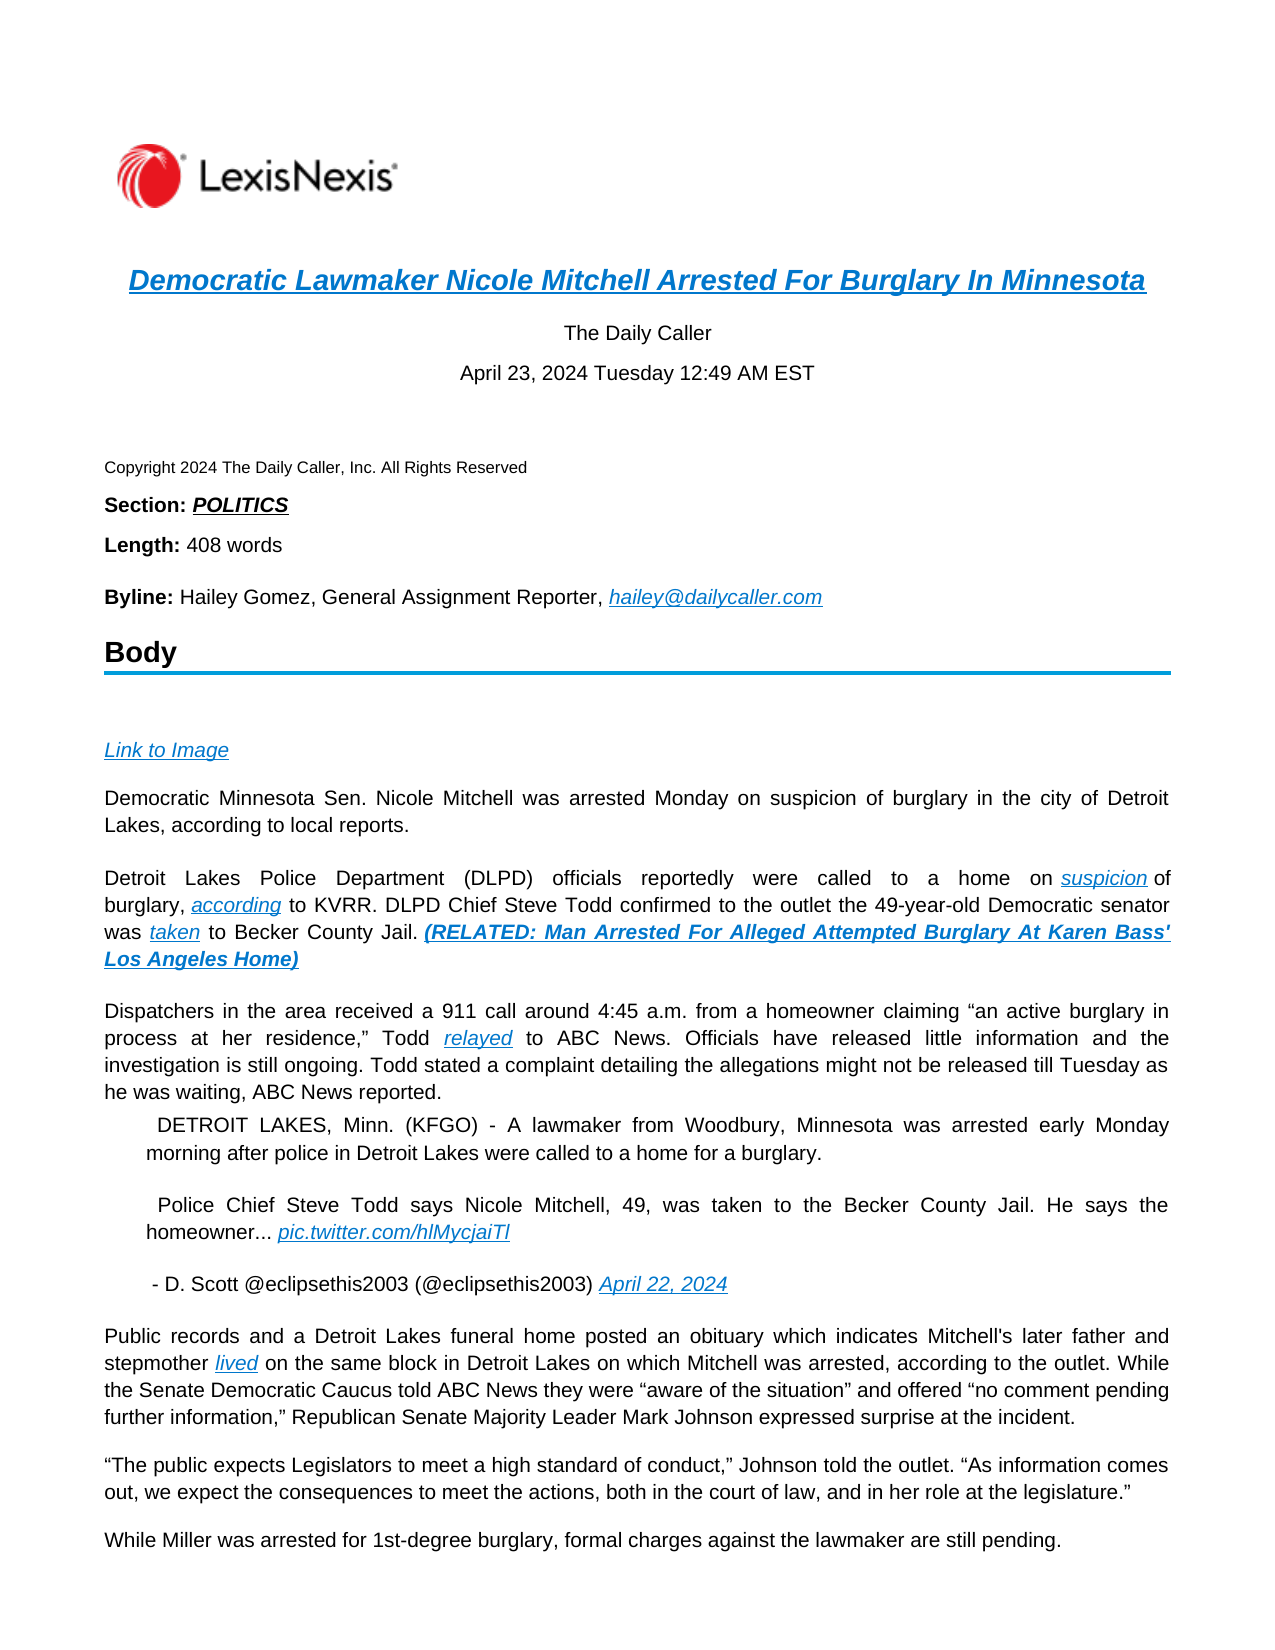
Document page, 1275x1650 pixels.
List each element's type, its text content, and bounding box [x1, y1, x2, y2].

text The Daily Caller [104, 318, 1171, 345]
text April 23, 2024 Tuesday 12:49 AM EST [104, 357, 1171, 384]
subtitle Democratic Lawmaker Nicole Mitchell Arrested For Burglary In Minnesota [104, 261, 1171, 297]
text Copyright 2024 The Daily Caller, Inc. All Rights Reserved [104, 426, 1171, 477]
text While Miller was arrested for 1st-degree burglary, formal charges against the lawmaker are still pending. [104, 1525, 1171, 1552]
text - D. Scott @eclipsethis2003 (@eclipsethis2003) April 22, 2024 [146, 1268, 1171, 1296]
text Democratic Minnesota Sen. Nicole Mitchell was arrested Monday on suspicion of burglary in the city of Detroit Lakes, according to local reports. [104, 783, 1171, 837]
text DETROIT LAKES, Minn. (KFGO) - A lawmaker from Woodbury, Minnesota was arrested early Monday morning after police in Detroit Lakes were called to a home for a burglary. [146, 1110, 1171, 1164]
text “The public expects Legislators to meet a high standard of conduct,” Johnson told the outlet. “As information comes out, we expect the consequences to meet the actions, both in the court of law, and in her role at the legislature.” [104, 1450, 1171, 1504]
text Section: POLITICS [104, 490, 1171, 517]
text Link to Image [104, 735, 1171, 762]
text Public records and a Detroit Lakes funeral home posted an obituary which indicates Mitchell's later father and stepmother lived on the same block in Detroit Lakes on which Mitchell was arrested, according to the outlet. While the Senate Democratic Caucus told ABC News they were “aware of the situation” and offered “no comment pending further information,” Republican Senate Majority Leader Mark Johnson expressed surprise at the incident. [104, 1321, 1171, 1429]
text Length: 408 words [104, 529, 1171, 556]
text Byline: Hailey Gomez, General Assignment Reporter, hailey@dailycaller.com [104, 581, 1171, 608]
text Detroit Lakes Police Department (DLPD) officials reportedly were called to a home on suspicion of burglary, according to KVRR. DLPD Chief Steve Todd confirmed to the outlet the 49-year-old Democratic senator was taken to Becker County Jail. (RELATED: Man Arrested For Alleged Attempted Burglary At Karen Bass' Los Angeles Home) [104, 862, 1171, 971]
text Police Chief Steve Todd says Nicole Mitchell, 49, was taken to the Becker County Jail. He says the homeowner... pic.twitter.com/hlMycjaiTl [146, 1189, 1171, 1243]
text Body [104, 633, 1171, 669]
text Dispatchers in the area received a 911 call around 4:45 a.m. from a homeowner claiming “an active burglary in process at her residence,” Todd relayed to ABC News. Officials have released little information and the investigation is still ongoing. Todd stated a complaint detailing the allegations might not be released till Tuesday as he was waiting, ABC News reported. [104, 996, 1171, 1104]
picture [104, 144, 412, 208]
